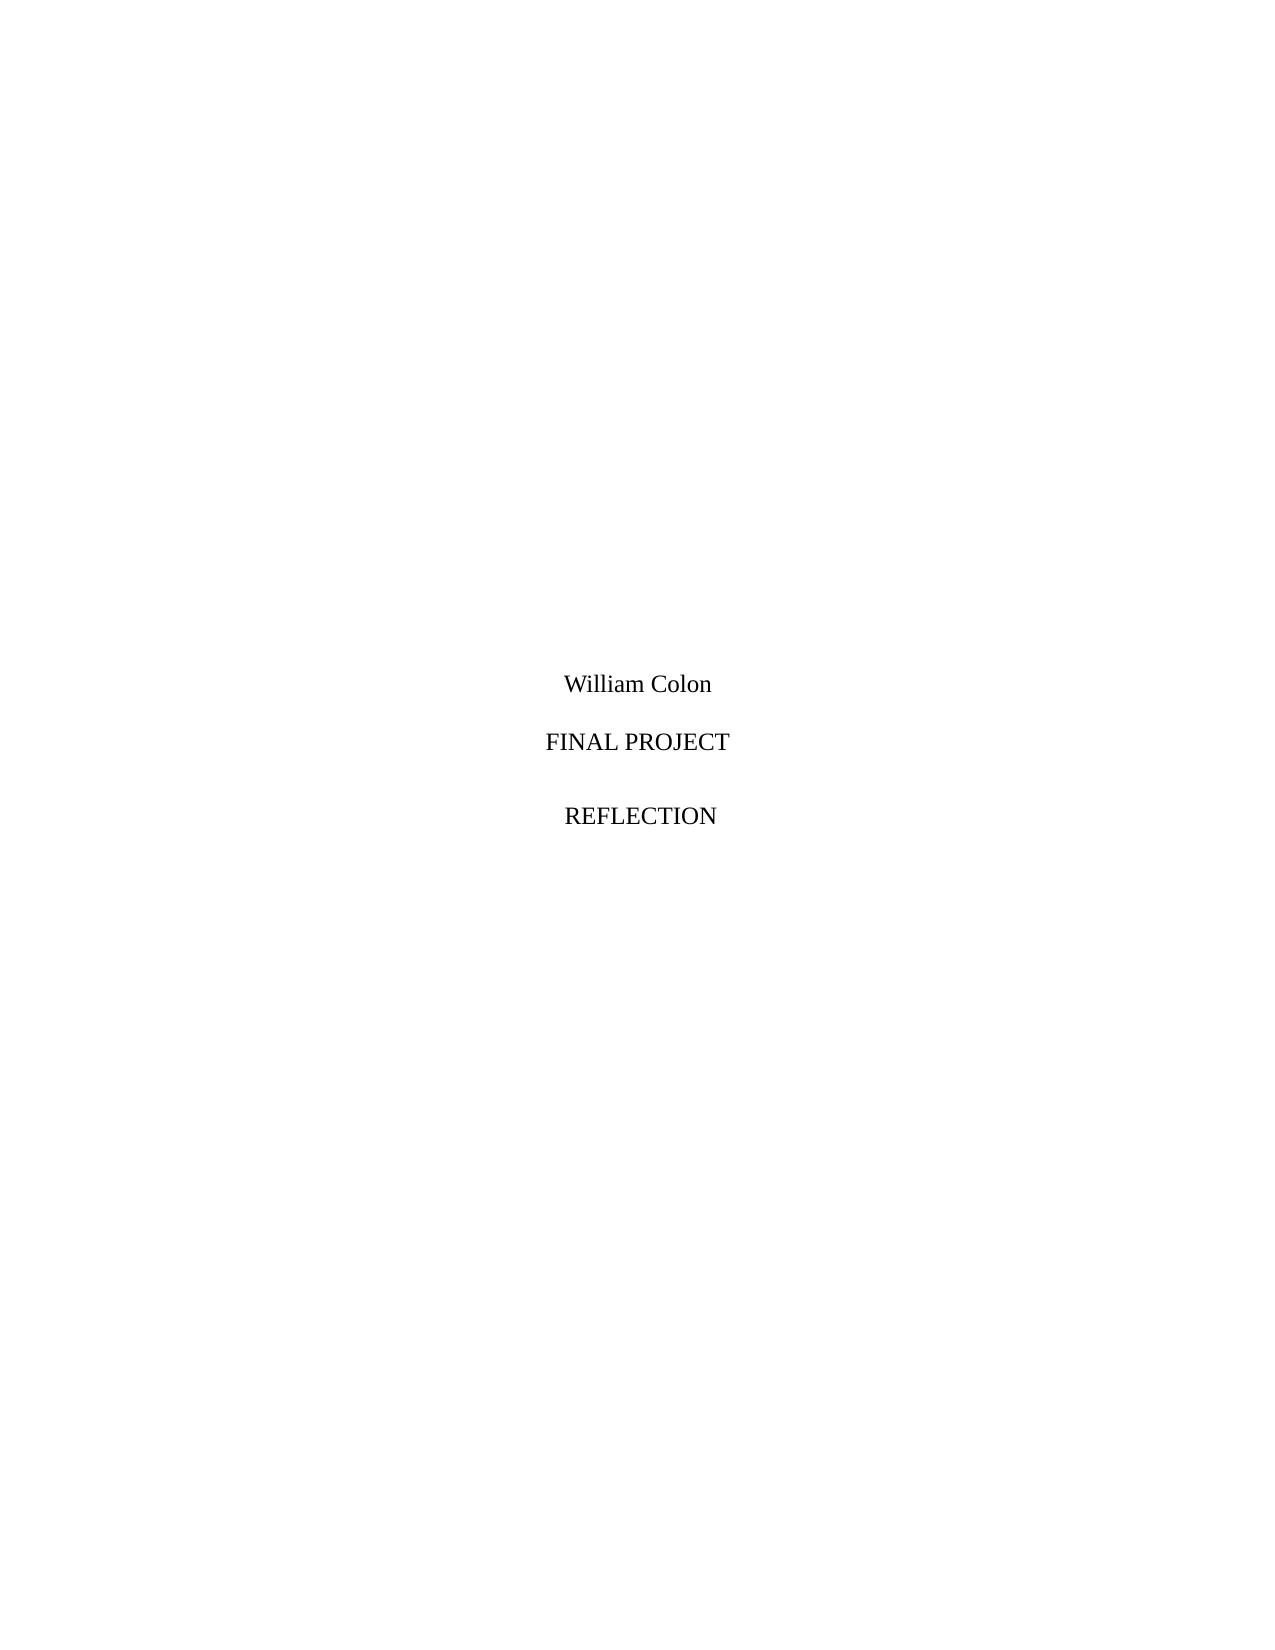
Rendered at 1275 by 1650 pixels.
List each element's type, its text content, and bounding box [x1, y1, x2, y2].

text REFLECTION [150, 801, 1125, 829]
text William Colon FINAL PROJECT [150, 669, 1125, 755]
